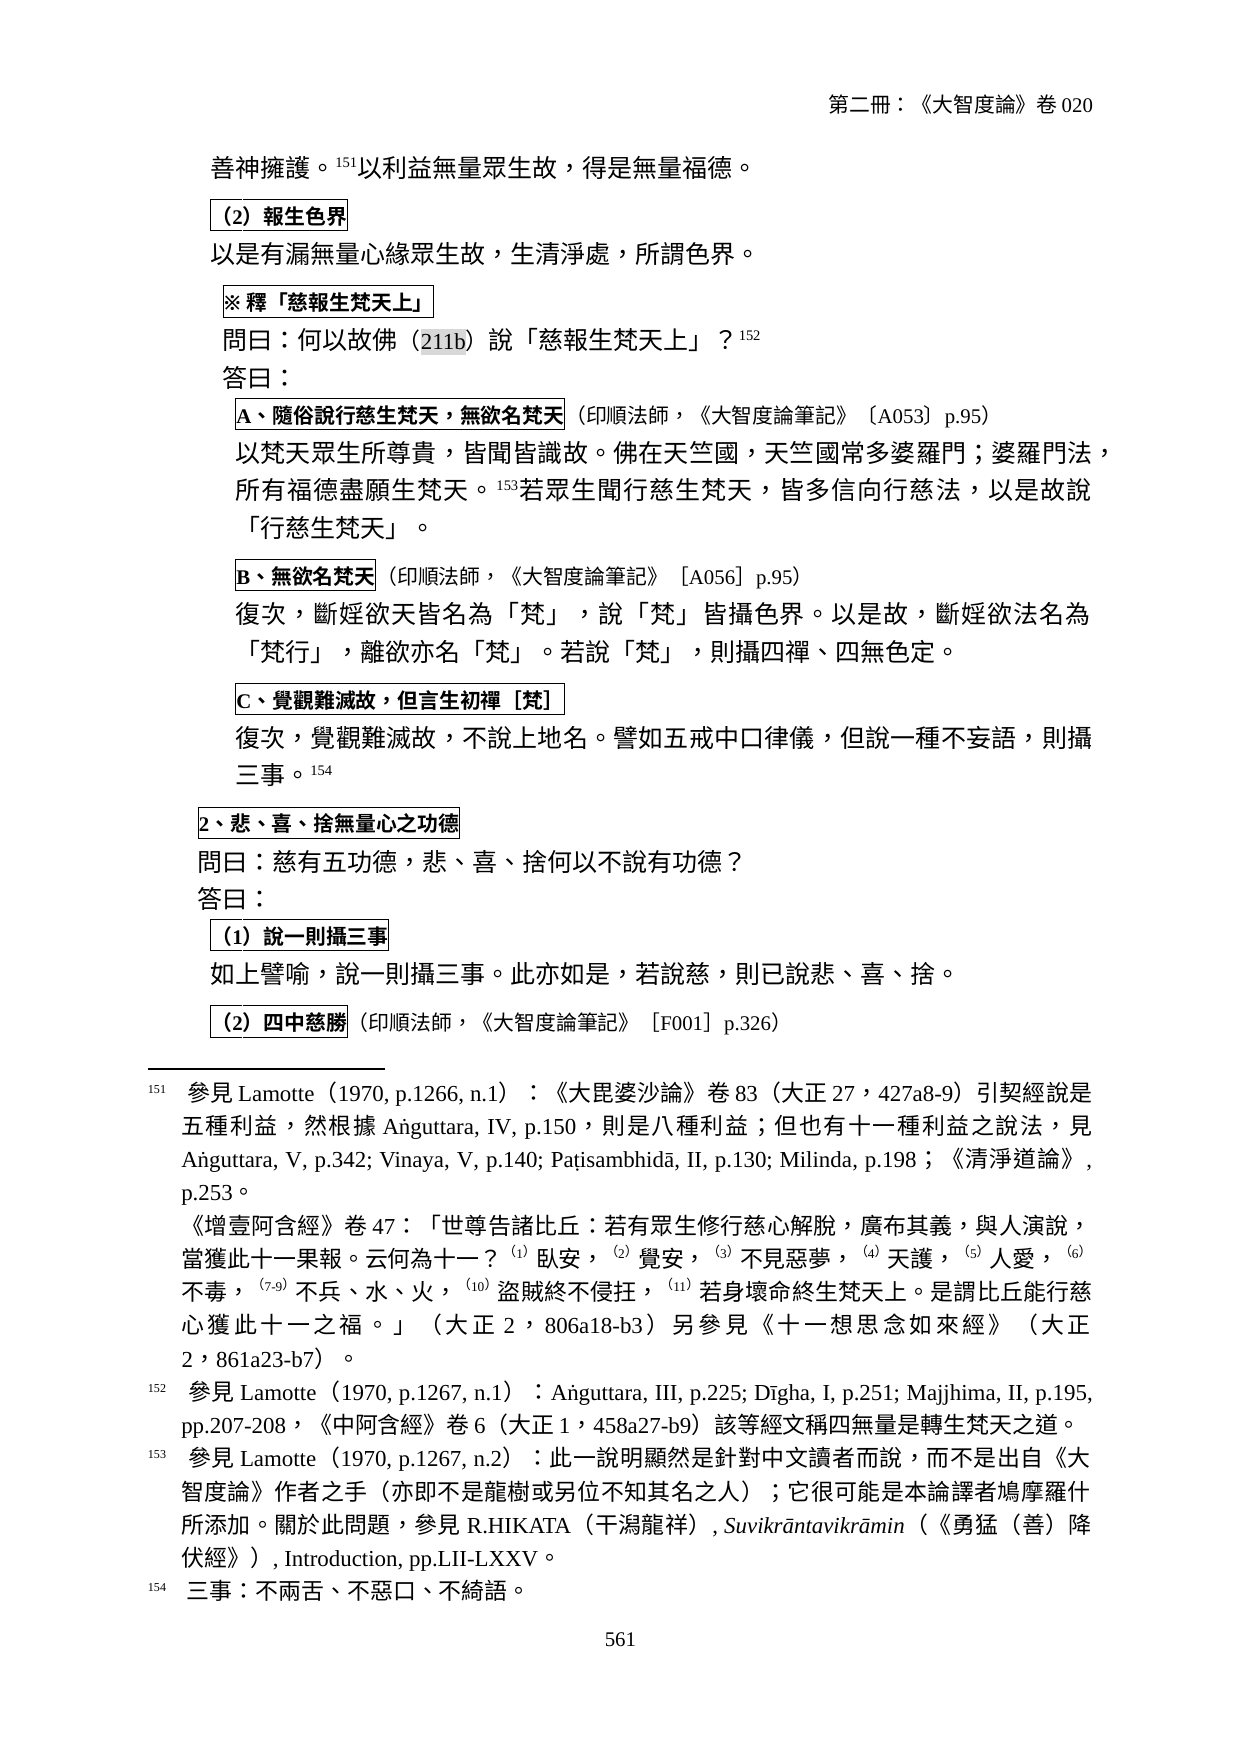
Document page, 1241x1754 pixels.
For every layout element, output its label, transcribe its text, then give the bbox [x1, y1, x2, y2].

text C、覺觀難滅故，但言生初禪［梵］ [235, 680, 1092, 718]
text 以梵天眾生所尊貴，皆聞皆識故。佛在天竺國，天竺國常多婆羅門；婆羅門法，所有福德盡願生梵天。若眾生聞行慈生梵天，皆多信向行慈法，以是故說「行慈生梵天」。 [235, 433, 1092, 545]
text 如上譬喻，說一則攝三事。此亦如是，若說慈，則已說悲、喜、捨。 [210, 954, 1092, 991]
text （2）報生色界 [210, 196, 1092, 234]
text 2、悲、喜、捨無量心之功德 [198, 804, 1092, 841]
text （1）說一則攝三事 [210, 916, 1092, 954]
text 問曰：何以故佛（211b）說「慈報生梵天上」？ [223, 320, 1092, 358]
text 復次，斷婬欲天皆名為「梵」，說「梵」皆攝色界。以是故，斷婬欲法名為「梵行」，離欲亦名「梵」。若說「梵」，則攝四禪、四無色定。 [235, 594, 1092, 669]
text 答曰： [223, 358, 1092, 395]
text 問曰：慈有五功德，悲、喜、捨何以不說有功德？ [198, 841, 1092, 879]
text B、無欲名梵天（印順法師，《大智度論筆記》［A056］p.95） [235, 556, 1092, 594]
text （2）四中慈勝（印順法師，《大智度論筆記》［F001］p.326） [210, 1003, 1092, 1040]
text A、隨俗說行慈生梵天，無欲名梵天（印順法師，《大智度論筆記》〔A053〕p.95） [235, 395, 1092, 433]
text 佛說入是慈三昧，現在得五功德：入火不燒，中毒不死，兵刃不傷，終不橫死，善神擁護。以利益無量眾生故，得是無量福德。 [210, 148, 1092, 185]
text ※ 釋「慈報生梵天上」 [223, 283, 1092, 320]
text 復次，覺觀難滅故，不說上地名。譬如五戒中口律儀，但說一種不妄語，則攝三事。 [235, 718, 1092, 793]
text 以是有漏無量心緣眾生故，生清淨處，所謂色界。 [210, 234, 1092, 271]
text 答曰： [198, 879, 1092, 916]
